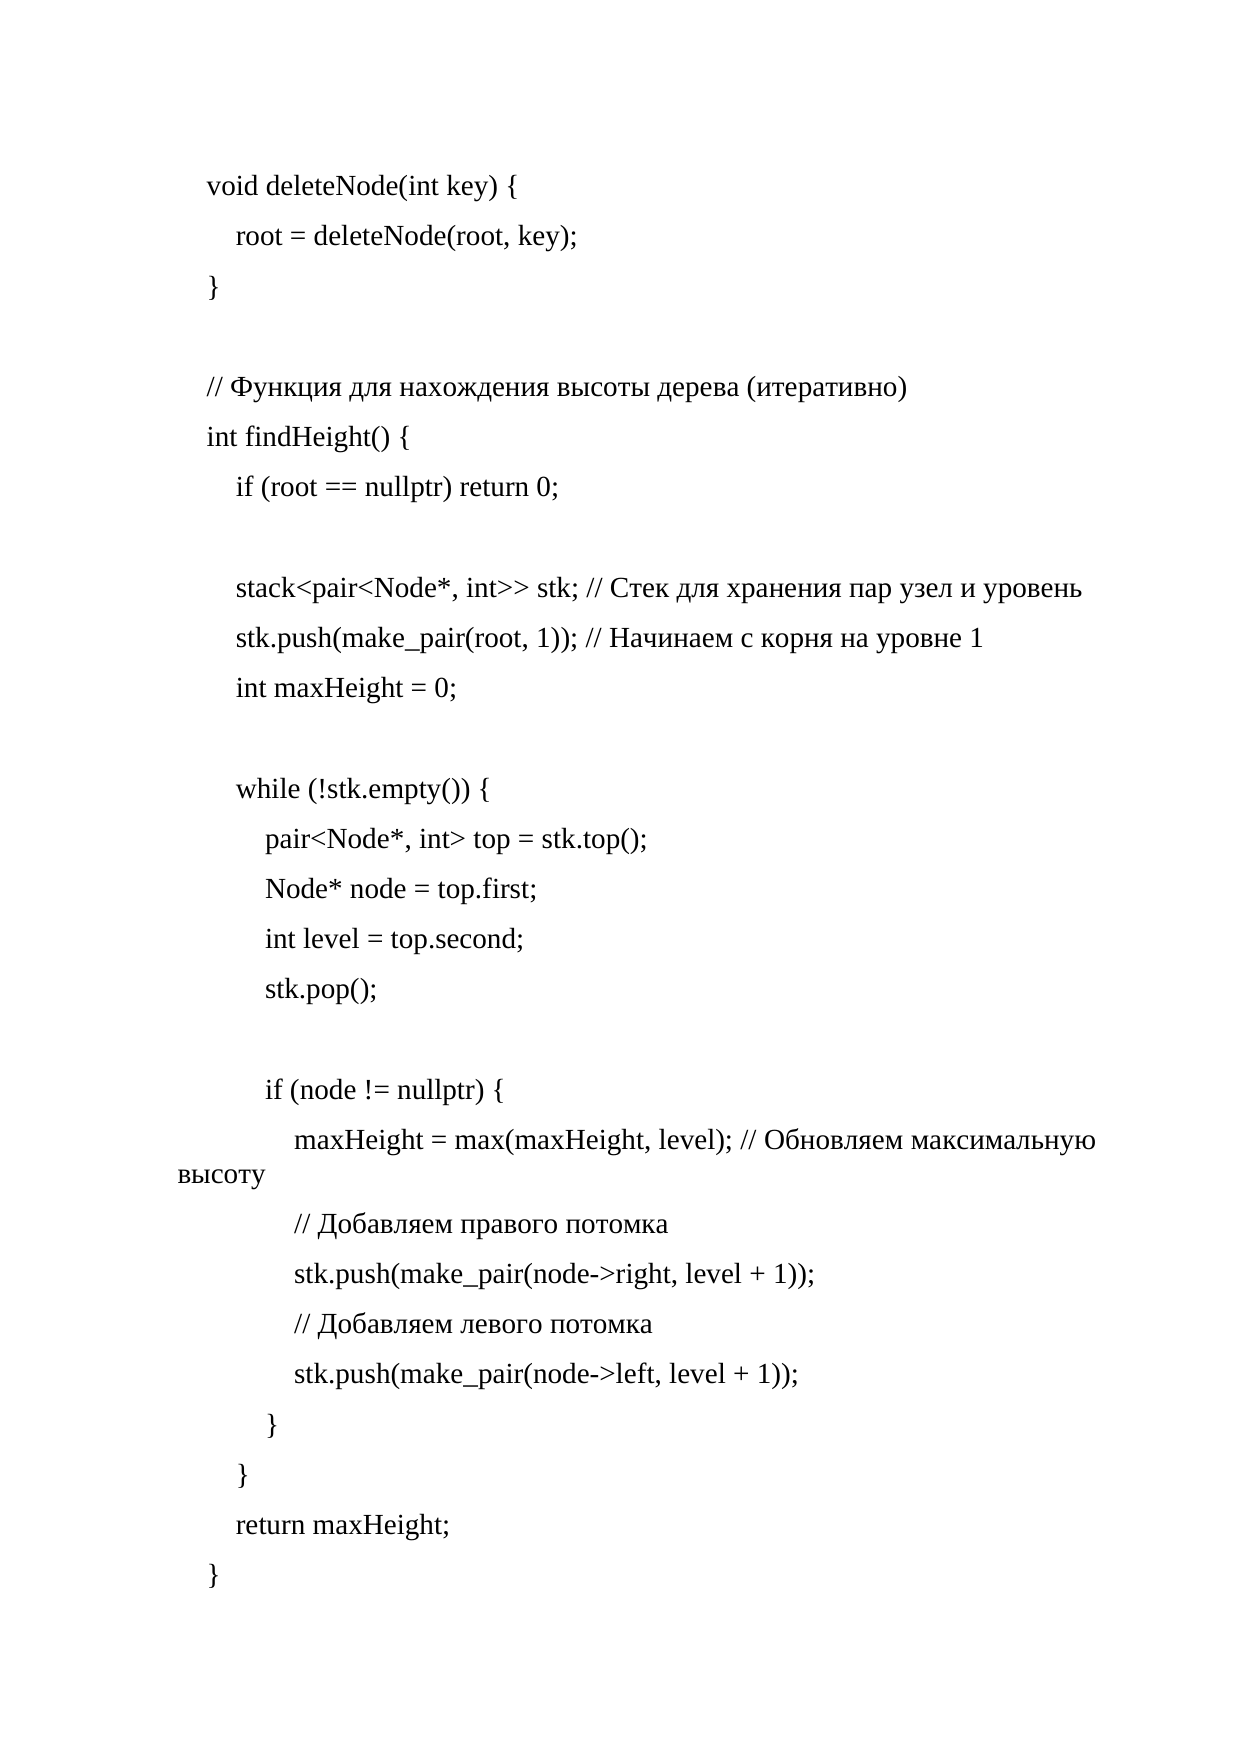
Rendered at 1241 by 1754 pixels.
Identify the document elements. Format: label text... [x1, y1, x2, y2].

text return maxHeight; [177, 1507, 1152, 1541]
text } [177, 269, 1152, 302]
text stk.push(make_pair(node->right, level + 1)); [177, 1256, 1152, 1290]
text if (root == nullptr) return 0; [177, 469, 1152, 503]
text pair<Node*, int> top = stk.top(); [177, 821, 1152, 854]
text stk.push(make_pair(node->left, level + 1)); [177, 1357, 1152, 1390]
text // Добавляем левого потомка [177, 1306, 1152, 1340]
text stk.push(make_pair(root, 1)); // Начинаем с корня на уровне 1 [177, 620, 1152, 654]
text // Добавляем правого потомка [177, 1206, 1152, 1239]
text stk.pop(); [177, 972, 1152, 1005]
text Node* node = top.first; [177, 871, 1152, 905]
text // Функция для нахождения высоты дерева (итеративно) [177, 369, 1152, 403]
text stack<pair<Node*, int>> stk; // Стек для хранения пар узел и уровень [177, 570, 1152, 603]
text } [177, 1457, 1152, 1491]
text int maxHeight = 0; [177, 670, 1152, 704]
text if (node != nullptr) { [177, 1072, 1152, 1106]
text } [177, 1407, 1152, 1440]
text int level = top.second; [177, 921, 1152, 955]
text while (!stk.empty()) { [177, 771, 1152, 804]
text } [177, 1557, 1152, 1591]
text maxHeight = max(maxHeight, level); // Обновляем максимальную высоту [177, 1122, 1152, 1189]
text int findHeight() { [177, 419, 1152, 453]
text void deleteNode(int key) { [177, 168, 1152, 202]
text root = deleteNode(root, key); [177, 218, 1152, 252]
